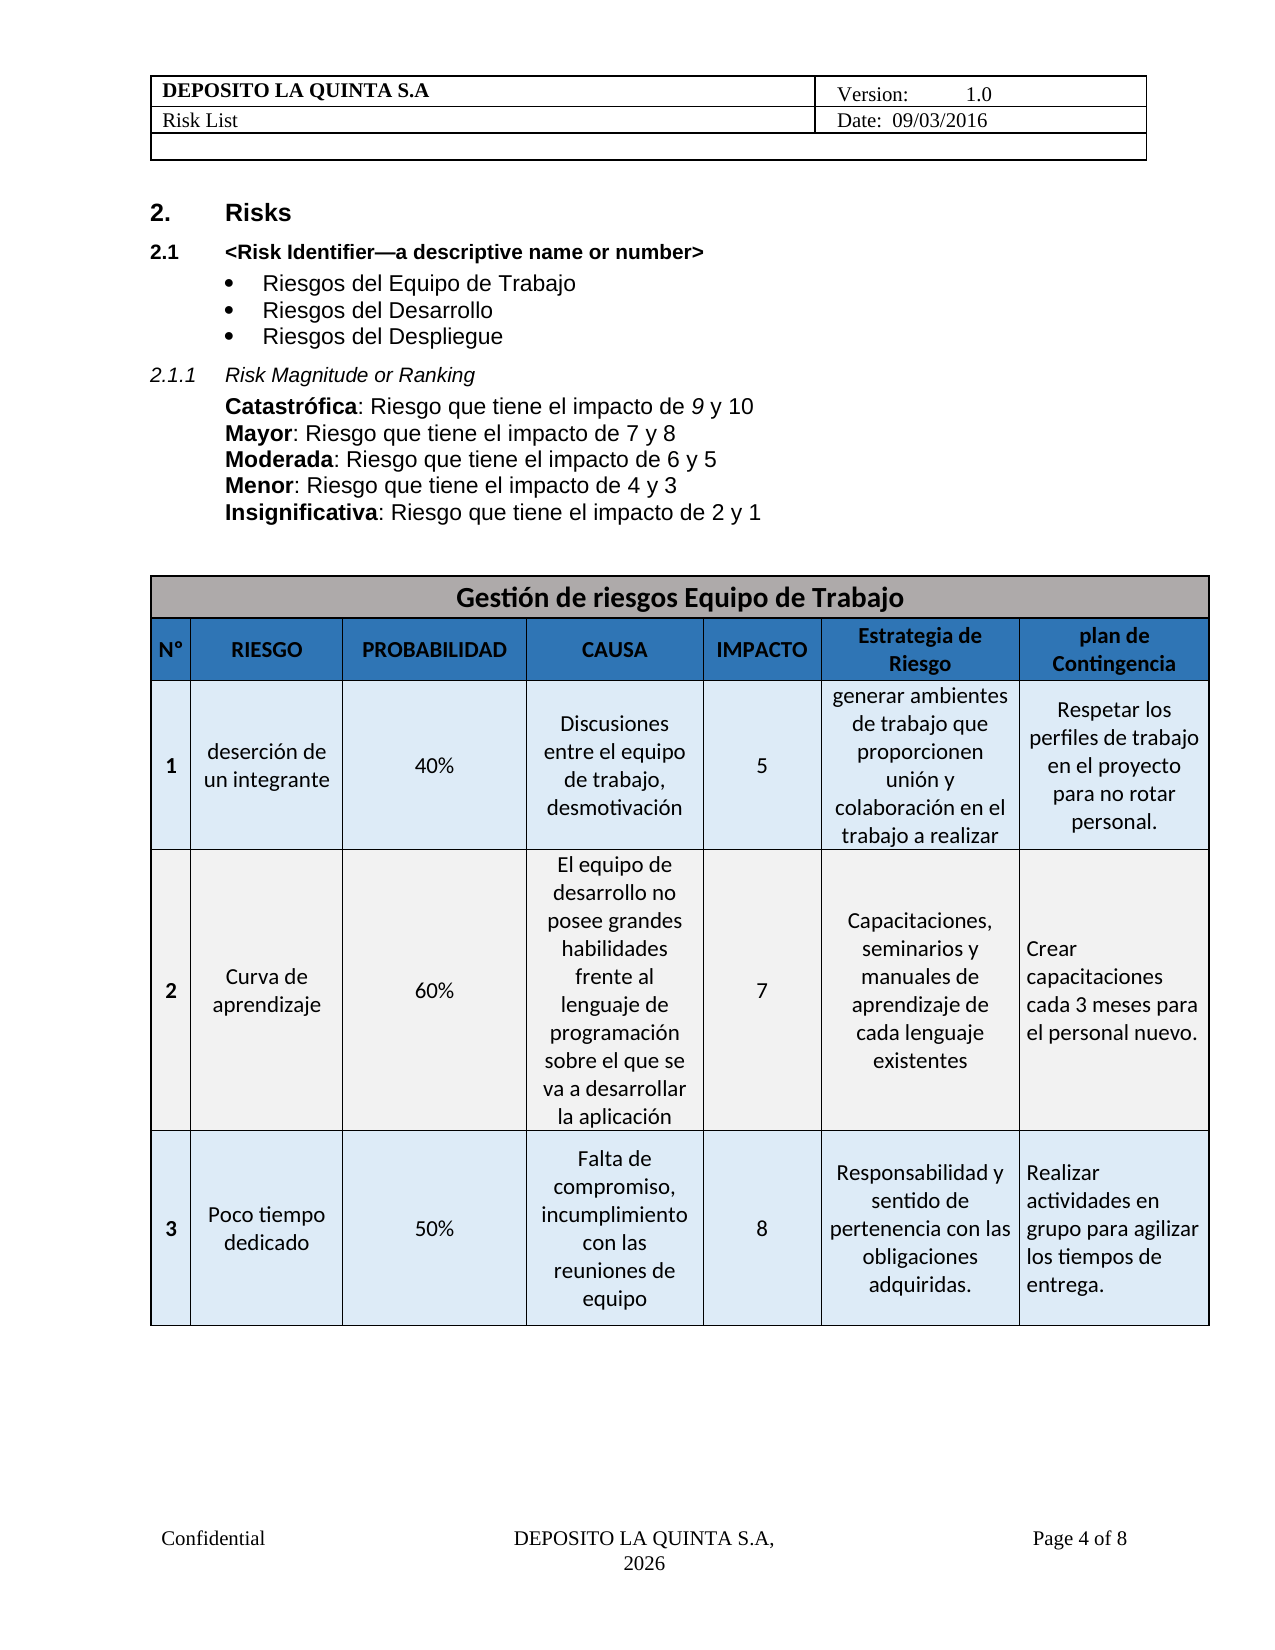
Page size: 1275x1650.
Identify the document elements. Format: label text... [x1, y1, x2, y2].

table_cell 8 [704, 1131, 821, 1325]
table_cell Poco tiempo dedicado [191, 1131, 342, 1325]
table_cell 40% [343, 681, 526, 849]
list Riesgos del Desarrollo [225, 297, 1125, 323]
table_cell 5 [704, 681, 821, 849]
table_cell 2 [152, 850, 190, 1130]
table_cell CAUSA [527, 619, 703, 680]
text Moderada: Riesgo que tiene el impacto de 6 y 5 [225, 446, 1125, 472]
table_cell Responsabilidad y sentido de pertenencia con las obligaciones adquiridas. [822, 1131, 1019, 1325]
table_cell deserción de un integrante [191, 681, 342, 849]
table_cell Estrategia de Riesgo [822, 619, 1019, 680]
subtitle <Risk Identifier—a descriptive name or number> [150, 239, 1125, 264]
text Catastrófica: Riesgo que tiene el impacto de 9 y 10 [225, 393, 1125, 419]
subtitle Risks [150, 198, 1125, 227]
table_cell PROBABILIDAD [343, 619, 526, 680]
table_cell 60% [343, 850, 526, 1130]
table_cell Nº [152, 619, 190, 680]
table_cell plan de Contingencia [1020, 619, 1208, 680]
table_cell 3 [152, 1131, 190, 1325]
table_header Gestión de riesgos Equipo de Trabajo [152, 577, 1208, 617]
table_cell Realizar actividades en grupo para agilizar los tiempos de entrega. [1020, 1131, 1208, 1325]
subtitle Risk Magnitude or Ranking [150, 362, 1125, 387]
list Riesgos del Equipo de Trabajo [225, 270, 1125, 297]
table_cell Falta de compromiso, incumplimiento con las reuniones de equipo [527, 1131, 703, 1325]
table_cell generar ambientes de trabajo que proporcionen unión y colaboración en el trabajo a realizar [822, 681, 1019, 849]
table_cell 1 [152, 681, 190, 849]
table_cell Crear capacitaciones cada 3 meses para el personal nuevo. [1020, 850, 1208, 1130]
table_cell Capacitaciones, seminarios y manuales de aprendizaje de cada lenguaje existentes [822, 850, 1019, 1130]
text Mayor: Riesgo que tiene el impacto de 7 y 8 [225, 419, 1125, 446]
table_cell 7 [704, 850, 821, 1130]
text Menor: Riesgo que tiene el impacto de 4 y 3 [225, 472, 1125, 499]
table_cell Respetar los perfiles de trabajo en el proyecto para no rotar personal. [1020, 681, 1208, 849]
table_cell Discusiones entre el equipo de trabajo, desmotivación [527, 681, 703, 849]
table_cell 50% [343, 1131, 526, 1325]
table_cell Curva de aprendizaje [191, 850, 342, 1130]
list Riesgos del Despliegue [225, 323, 1125, 349]
table_cell RIESGO [191, 619, 342, 680]
table_cell El equipo de desarrollo no posee grandes habilidades frente al lenguaje de programación sobre el que se va a desarrollar la aplicación [527, 850, 703, 1130]
text Insignificativa: Riesgo que tiene el impacto de 2 y 1 [225, 499, 1125, 525]
table_cell IMPACTO [704, 619, 821, 680]
